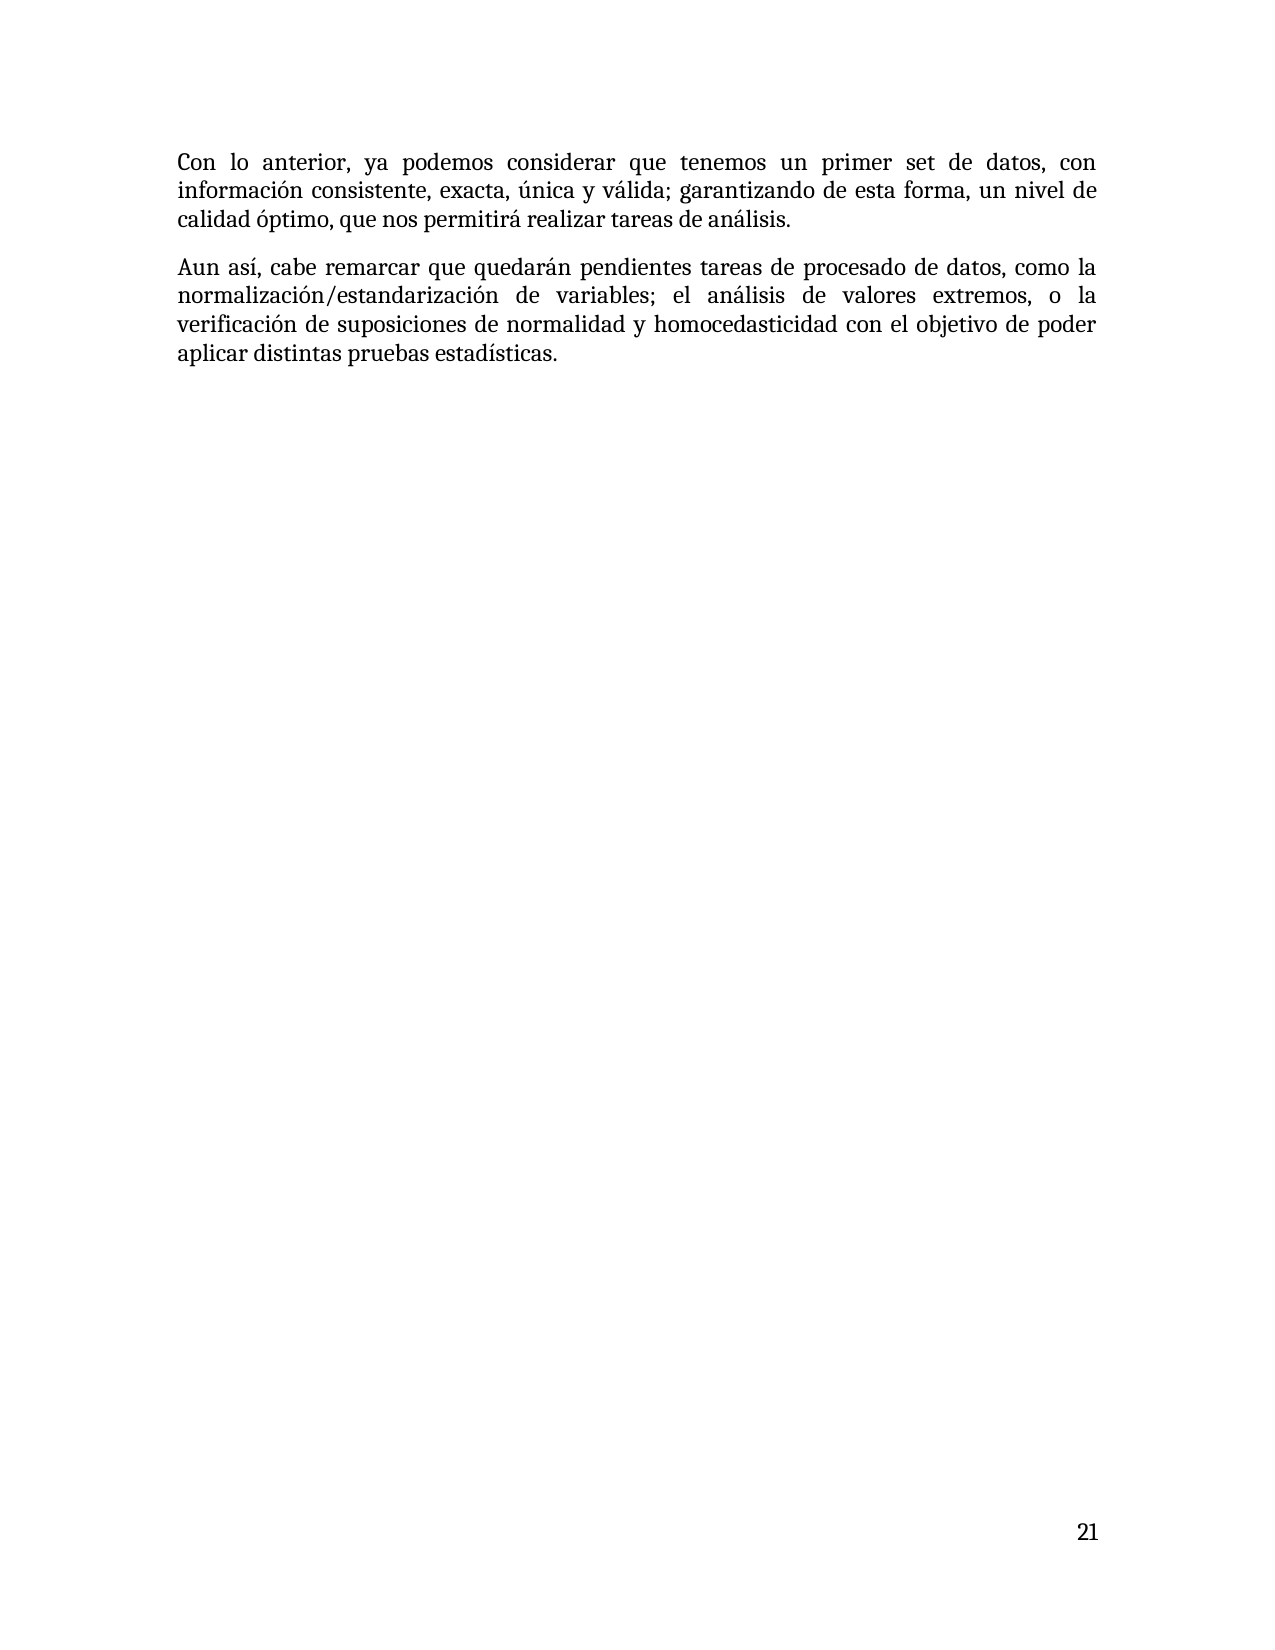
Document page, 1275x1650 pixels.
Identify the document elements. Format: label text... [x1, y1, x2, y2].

text Con lo anterior, ya podemos considerar que tenemos un primer set de datos, con información consistente, exacta, única y válida; garantizando de esta forma, un nivel de calidad óptimo, que nos permitirá realizar tareas de análisis. [177, 148, 1098, 234]
text Aun así, cabe remarcar que quedarán pendientes tareas de procesado de datos, como la normalización/estandarización de variables; el análisis de valores extremos, o la verificación de suposiciones de normalidad y homocedasticidad con el objetivo de poder aplicar distintas pruebas estadísticas. [177, 253, 1098, 368]
